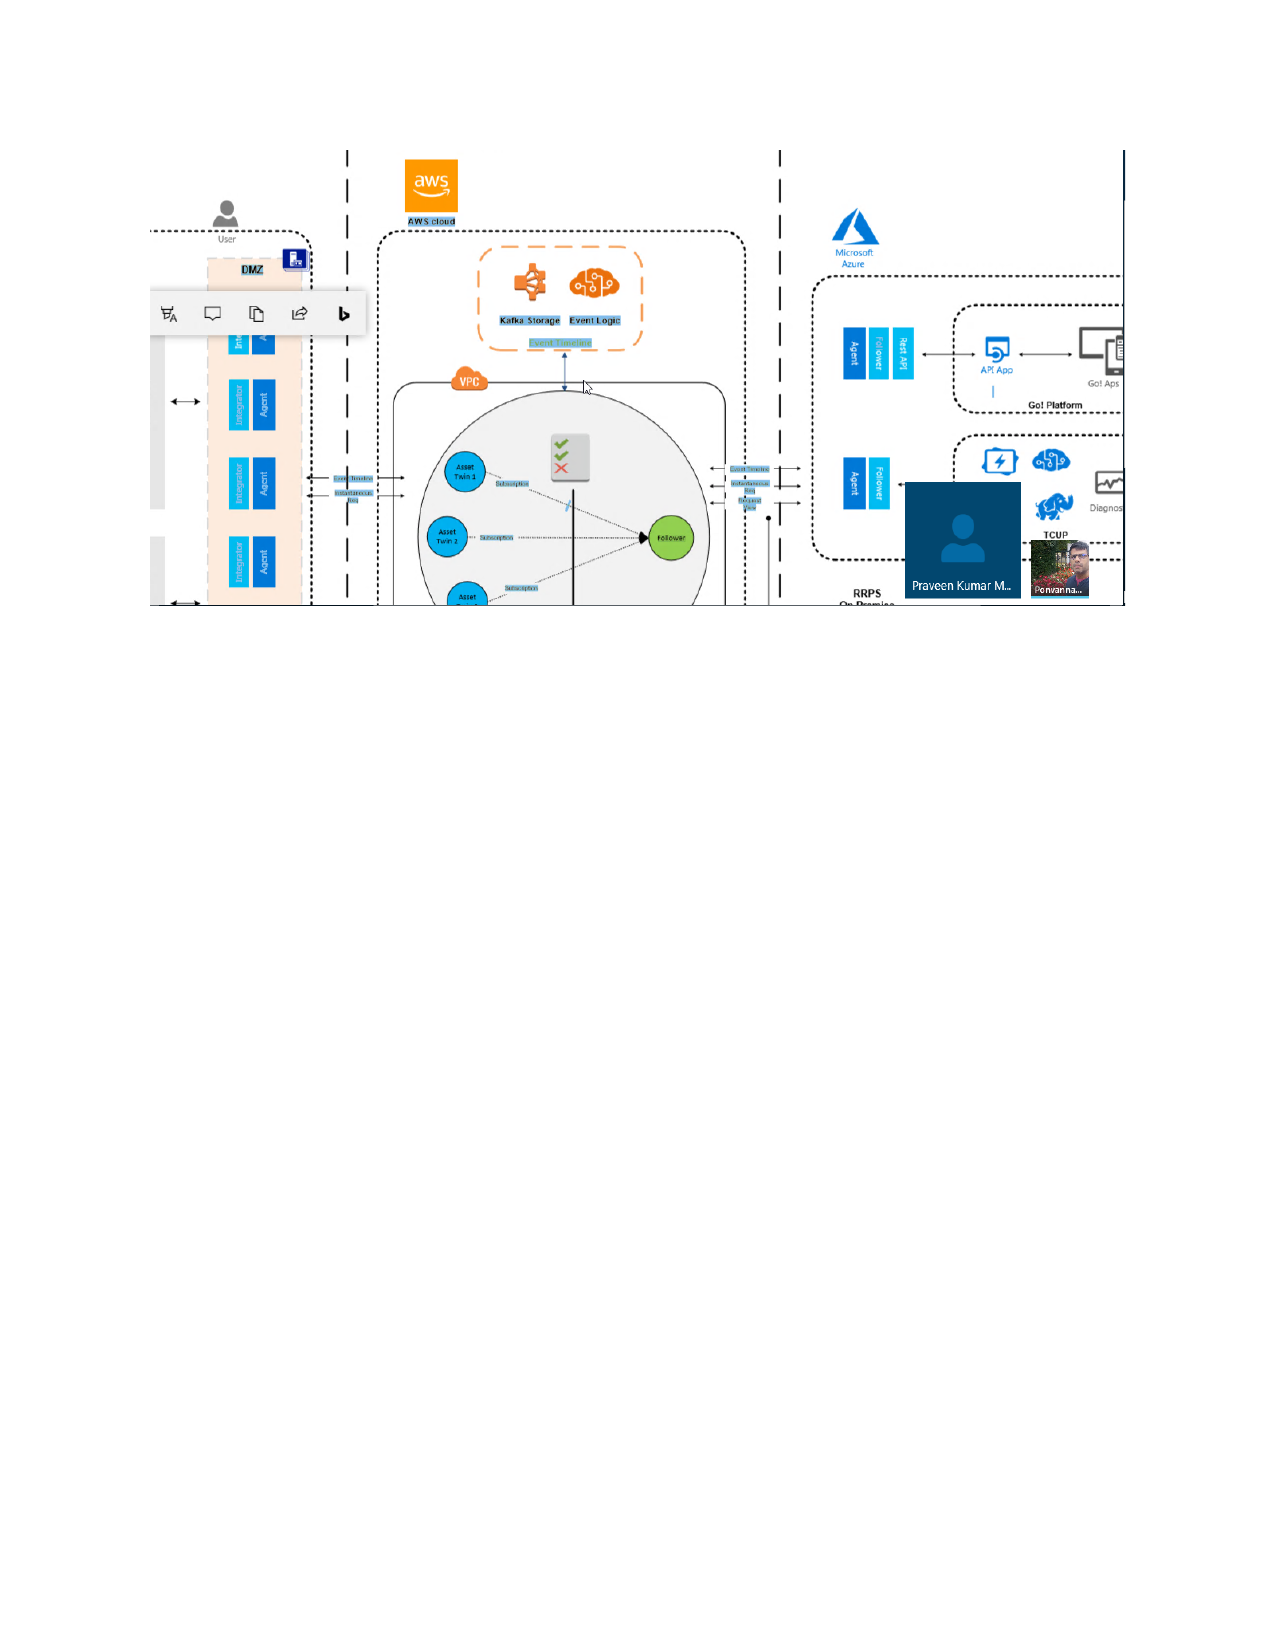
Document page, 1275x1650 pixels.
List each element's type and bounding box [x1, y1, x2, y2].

picture [150, 150, 1125, 606]
